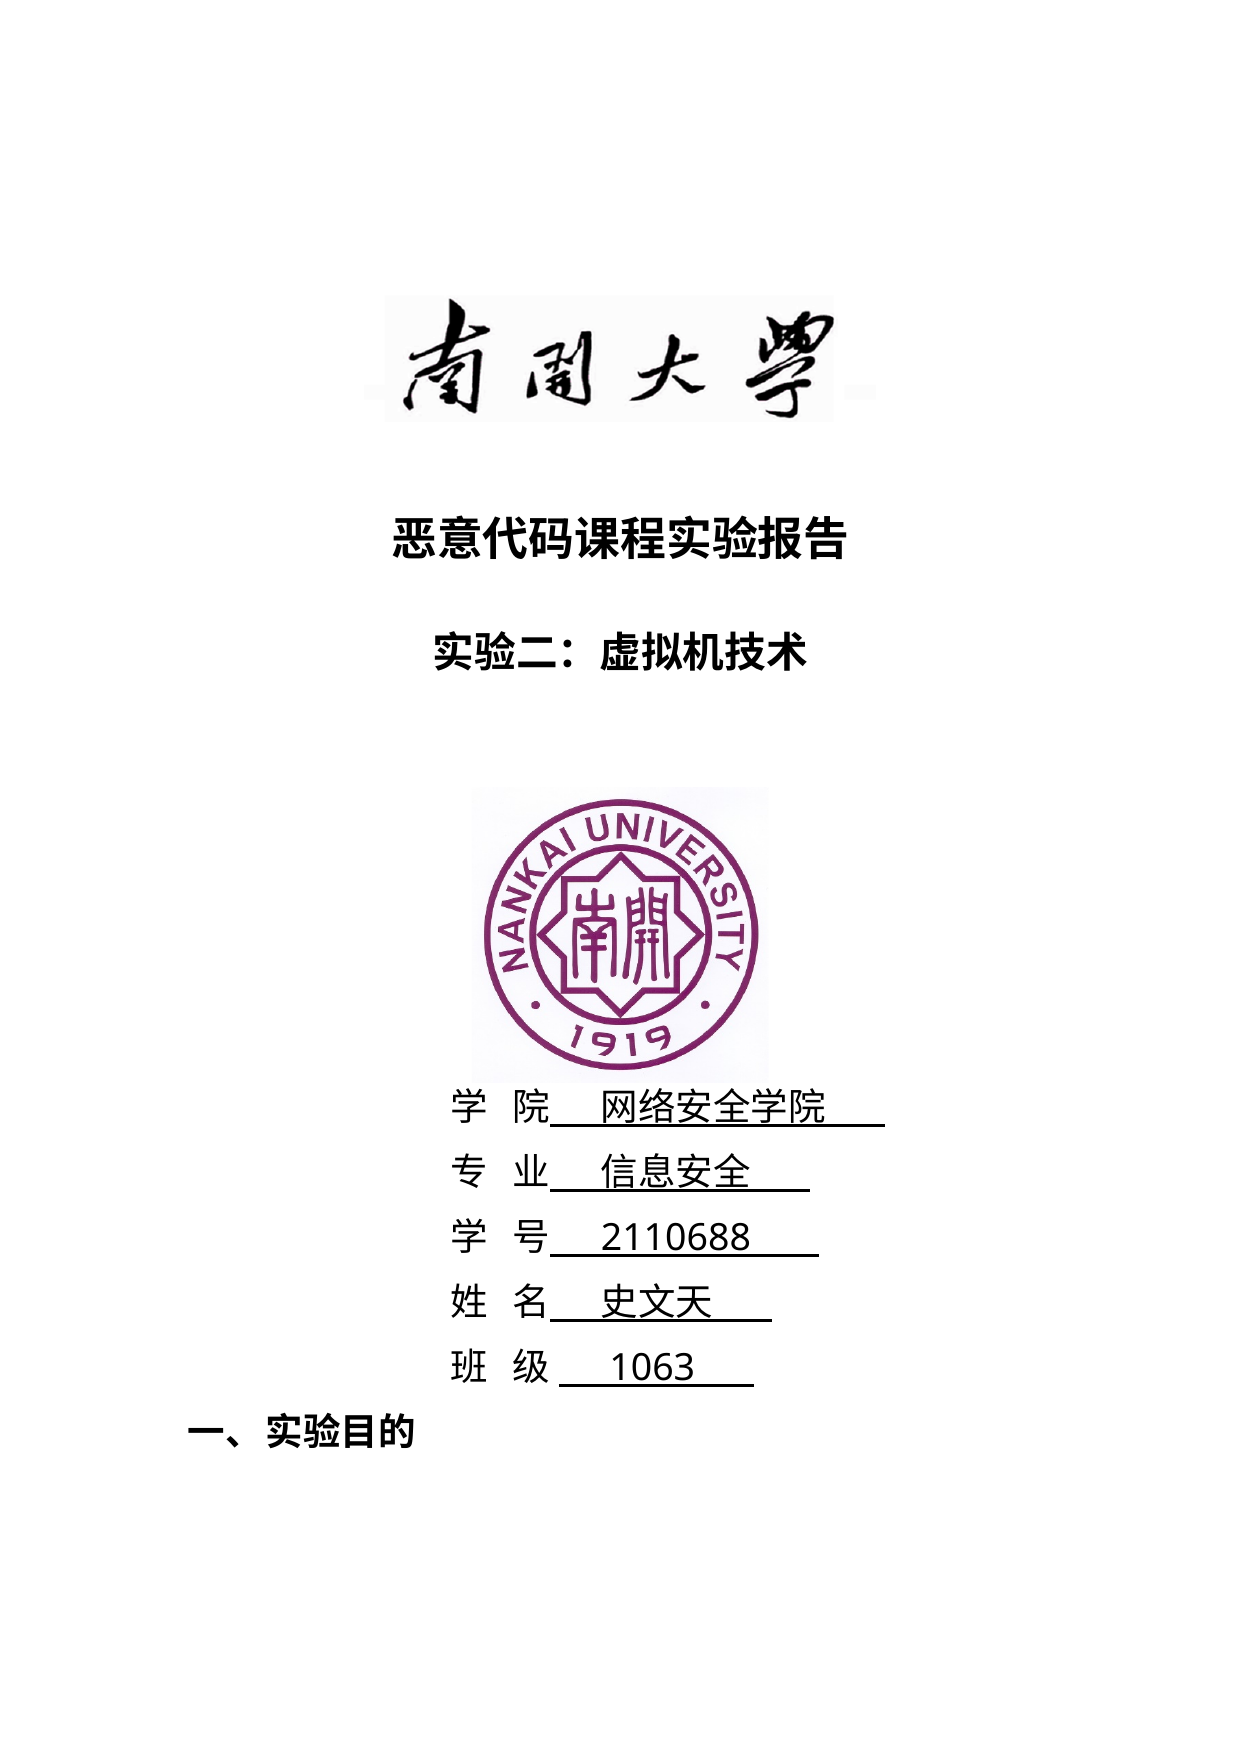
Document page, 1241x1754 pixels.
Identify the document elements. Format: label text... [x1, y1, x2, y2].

list 实验目的 [187, 1397, 1053, 1462]
text 恶意代码课程实验报告 [187, 487, 1053, 584]
text 班 级 1063 [406, 1332, 1053, 1397]
text 实验二：虚拟机技术 [187, 617, 1053, 682]
text 专 业 信息安全 [406, 1137, 1053, 1202]
text 学 号 2110688 [406, 1202, 1053, 1267]
picture [364, 292, 877, 422]
text 学 院 网络安全学院 [406, 1072, 1053, 1137]
text 姓 名 史文天 [406, 1267, 1053, 1332]
picture [471, 787, 769, 1083]
